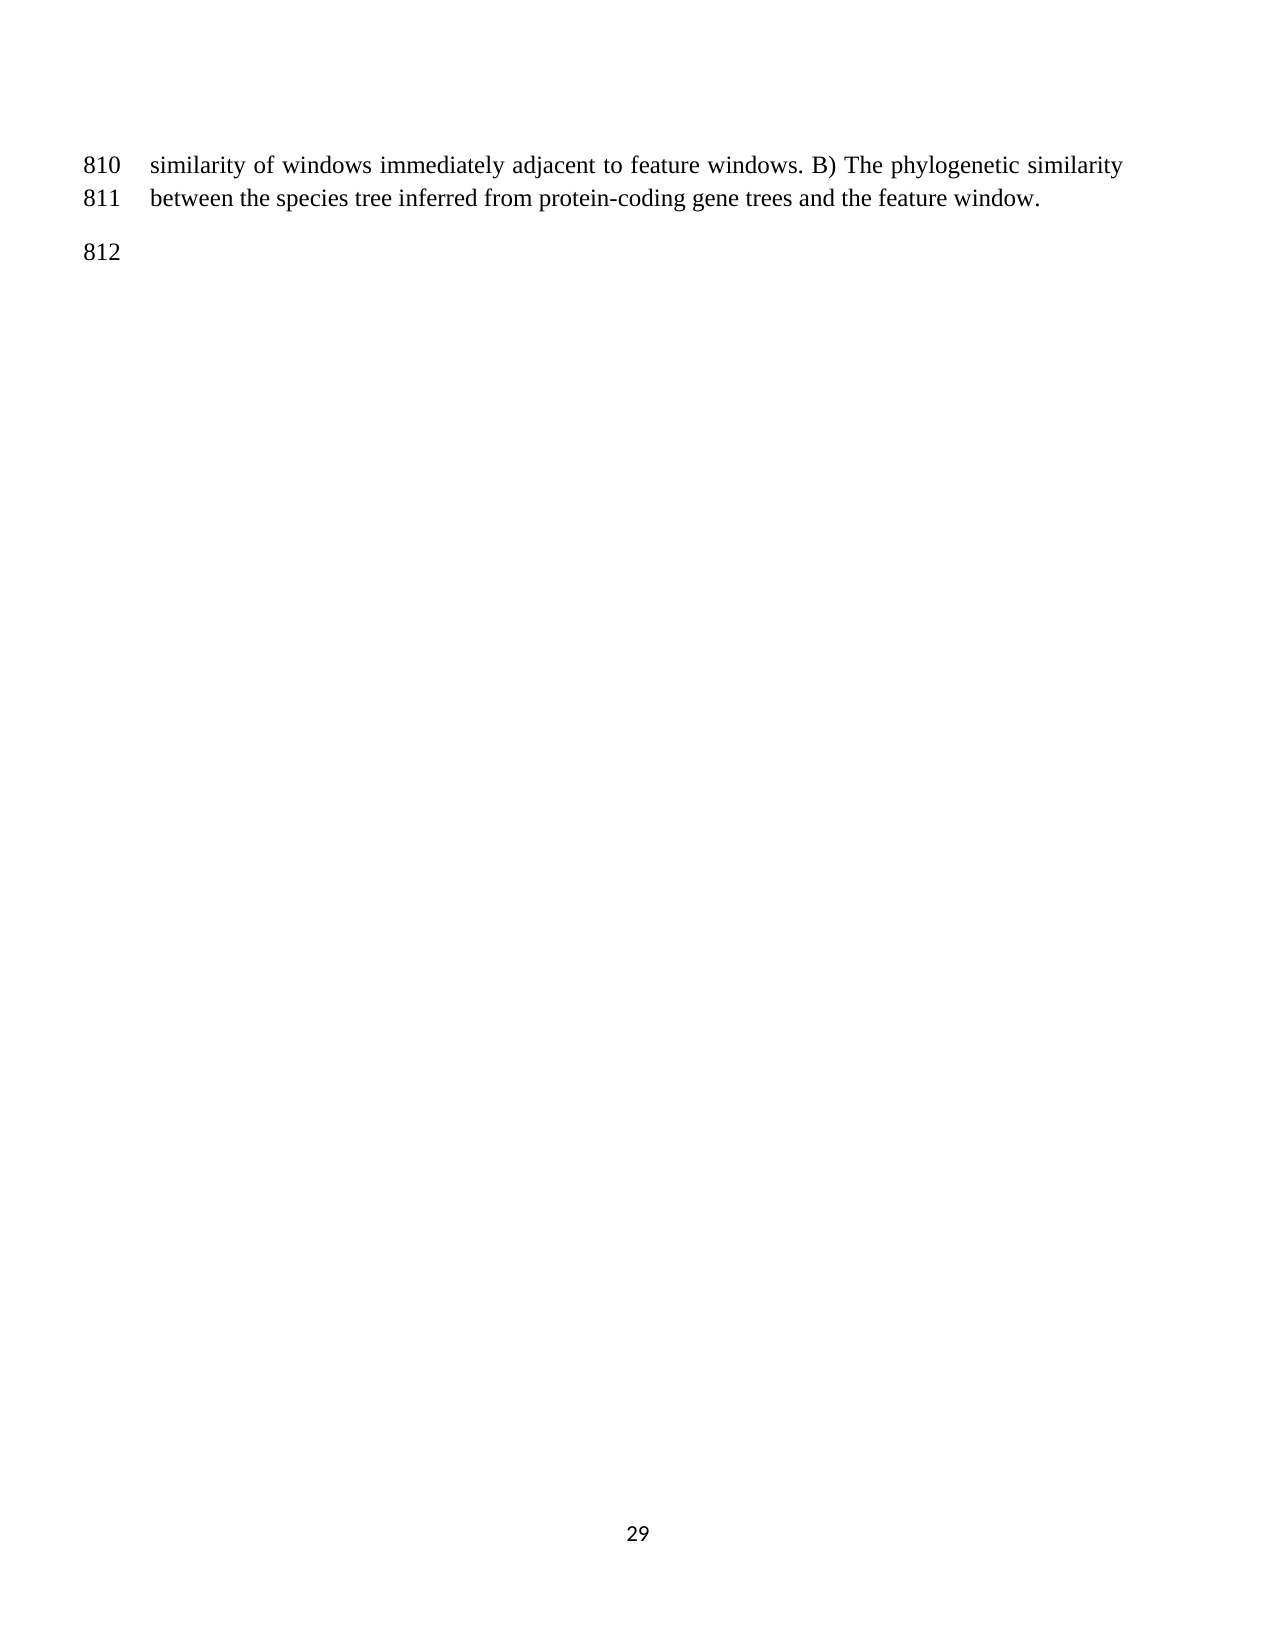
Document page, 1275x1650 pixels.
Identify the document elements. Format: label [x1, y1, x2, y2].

text [150, 150, 1125, 212]
